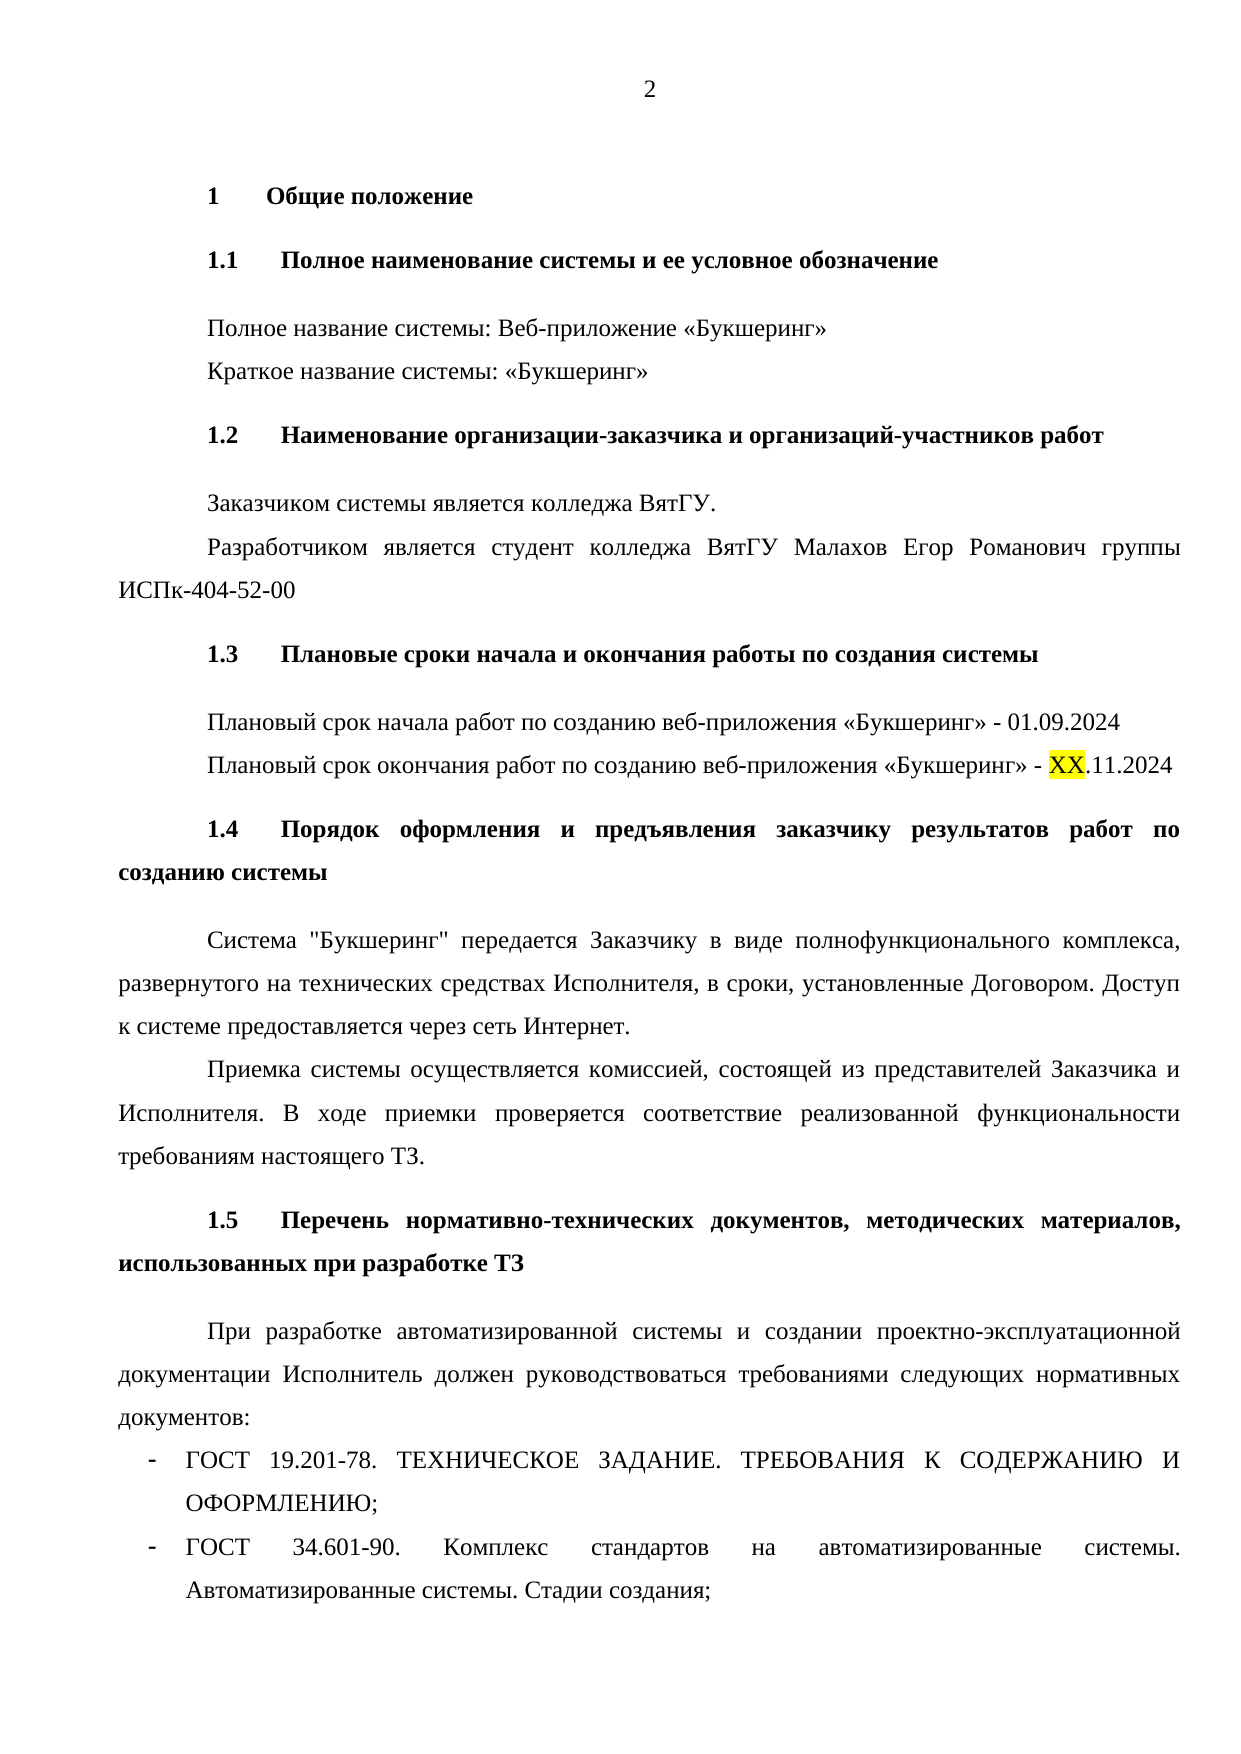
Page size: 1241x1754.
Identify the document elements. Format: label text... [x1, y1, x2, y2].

text Система "Букшеринг" передается Заказчику в виде полнофункционального комплекса, развернутого на технических средствах Исполнителя, в сроки, установленные Договором. Доступ к системе предоставляется через сеть Интернет. [118, 925, 1181, 1040]
subtitle Плановые сроки начала и окончания работы по создания системы [118, 639, 1181, 667]
text Приемка системы осуществляется комиссией, состоящей из представителей Заказчика и Исполнителя. В ходе приемки проверяется соответствие реализованной функциональности требованиям настоящего ТЗ. [118, 1054, 1181, 1169]
subtitle Общие положение [118, 181, 1181, 210]
list ГОСТ 34.601-90. Комплекс стандартов на автоматизированные системы. Автоматизированные системы. Стадии создания; [148, 1532, 1181, 1603]
text Краткое название системы: «Букшеринг» [118, 356, 1181, 385]
text Полное название системы: Веб-приложение «Букшеринг» [118, 313, 1181, 342]
text Заказчиком системы является колледжа ВятГУ. [118, 488, 1181, 517]
subtitle Полное наименование системы и ее условное обозначение [118, 245, 1181, 274]
text Плановый срок начала работ по созданию веб-приложения «Букшеринг» - 01.09.2024 [118, 707, 1181, 736]
text Плановый срок окончания работ по созданию веб-приложения «Букшеринг» - XX.11.2024 [118, 750, 1049, 779]
text При разработке автоматизированной системы и создании проектно-эксплуатационной документации Исполнитель должен руководствоваться требованиями следующих нормативных документов: [118, 1316, 1181, 1431]
subtitle Перечень нормативно-технических документов, методических материалов, использованных при разработке ТЗ [118, 1205, 1181, 1277]
text Разработчиком является студент колледжа ВятГУ Малахов Егор Романович группы ИСПк-404-52-00 [118, 532, 1181, 603]
list ГОСТ 19.201-78. ТЕХНИЧЕСКОЕ ЗАДАНИЕ. ТРЕБОВАНИЯ К СОДЕРЖАНИЮ И ОФОРМЛЕНИЮ; [148, 1445, 1181, 1517]
subtitle Наименование организации-заказчика и организаций-участников работ [118, 420, 1181, 449]
subtitle Порядок оформления и предъявления заказчику результатов работ по созданию системы [118, 814, 1181, 886]
